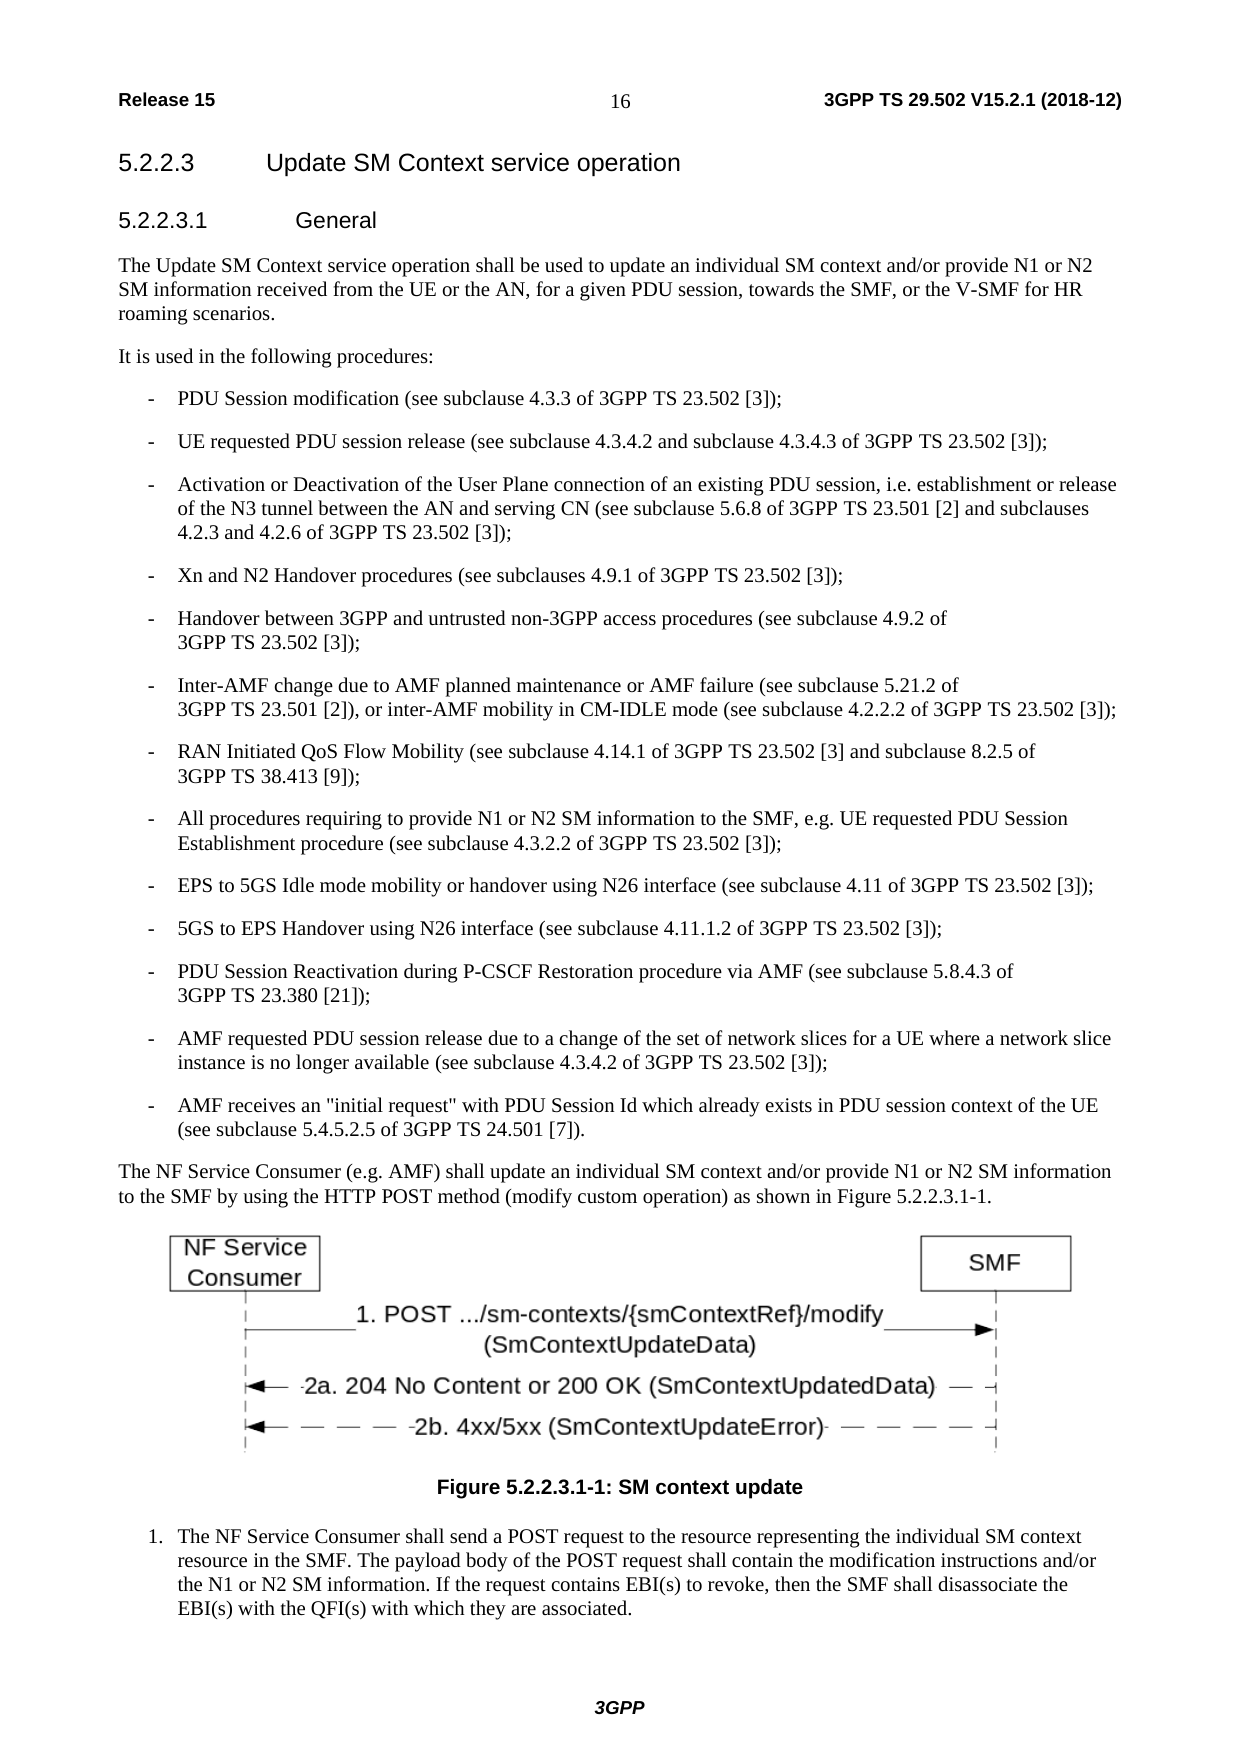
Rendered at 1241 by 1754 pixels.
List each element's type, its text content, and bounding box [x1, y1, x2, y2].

subtitle 5.2.2.3.1 General [118, 207, 1122, 234]
text 1. The NF Service Consumer shall send a POST request to the resource representing the individual SM context resource in the SMF. The payload body of the POST request shall contain the modification instructions and/or the N1 or N2 SM information. If the request contains EBI(s) to revoke, then the SMF shall disassociate the EBI(s) with the QFI(s) with which they are associated. [148, 1523, 1122, 1620]
text - Inter-AMF change due to AMF planned maintenance or AMF failure (see subclause 5.21.2 of 3GPP TS 23.501 [2]), or inter-AMF mobility in CM-IDLE mode (see subclause 4.2.2.2 of 3GPP TS 23.502 [3]); [148, 673, 1122, 721]
subtitle 5.2.2.3 Update SM Context service operation [118, 147, 1122, 176]
text - Handover between 3GPP and untrusted non-3GPP access procedures (see subclause 4.9.2 of 3GPP TS 23.502 [3]); [148, 606, 1122, 654]
text - RAN Initiated QoS Flow Mobility (see subclause 4.14.1 of 3GPP TS 23.502 [3] and subclause 8.2.5 of 3GPP TS 38.413 [9]); [148, 739, 1122, 788]
text It is used in the following procedures: [118, 343, 1122, 368]
text - Activation or Deactivation of the User Plane connection of an existing PDU session, i.e. establishment or release of the N3 tunnel between the AN and serving CN (see subclause 5.6.8 of 3GPP TS 23.501 [2] and subclauses 4.2.3 and 4.2.6 of 3GPP TS 23.502 [3]); [148, 472, 1122, 544]
text The Update SM Context service operation shall be used to update an individual SM context and/or provide N1 or N2 SM information received from the UE or the AN, for a given PDU session, towards the SMF, or the V-SMF for HR roaming scenarios. [118, 253, 1122, 325]
text - Xn and N2 Handover procedures (see subclauses 4.9.1 of 3GPP TS 23.502 [3]); [148, 563, 1122, 587]
text - PDU Session modification (see subclause 4.3.3 of 3GPP TS 23.502 [3]); [148, 386, 1122, 410]
text - EPS to 5GS Idle mode mobility or handover using N26 interface (see subclause 4.11 of 3GPP TS 23.502 [3]); [148, 873, 1122, 897]
text The NF Service Consumer (e.g. AMF) shall update an individual SM context and/or provide N1 or N2 SM information to the SMF by using the HTTP POST method (modify custom operation) as shown in Figure 5.2.2.3.1-1. [118, 1159, 1122, 1208]
text - PDU Session Reactivation during P-CSCF Restoration procedure via AMF (see subclause 5.8.4.3 of 3GPP TS 23.380 [21]); [148, 959, 1122, 1007]
text - AMF receives an "initial request" with PDU Session Id which already exists in PDU session context of the UE (see subclause 5.4.5.2.5 of 3GPP TS 24.501 [7]). [148, 1093, 1122, 1141]
text - All procedures requiring to provide N1 or N2 SM information to the SMF, e.g. UE requested PDU Session Establishment procedure (see subclause 4.3.2.2 of 3GPP TS 23.502 [3]); [148, 806, 1122, 854]
text - UE requested PDU session release (see subclause 4.3.4.2 and subclause 4.3.4.3 of 3GPP TS 23.502 [3]); [148, 429, 1122, 453]
text - 5GS to EPS Handover using N26 interface (see subclause 4.11.1.2 of 3GPP TS 23.502 [3]); [148, 916, 1122, 940]
text - AMF requested PDU session release due to a change of the set of network slices for a UE where a network slice instance is no longer available (see subclause 4.3.4.2 of 3GPP TS 23.502 [3]); [148, 1026, 1122, 1074]
text Figure 5.2.2.3.1-1: SM context update [118, 1474, 1122, 1498]
